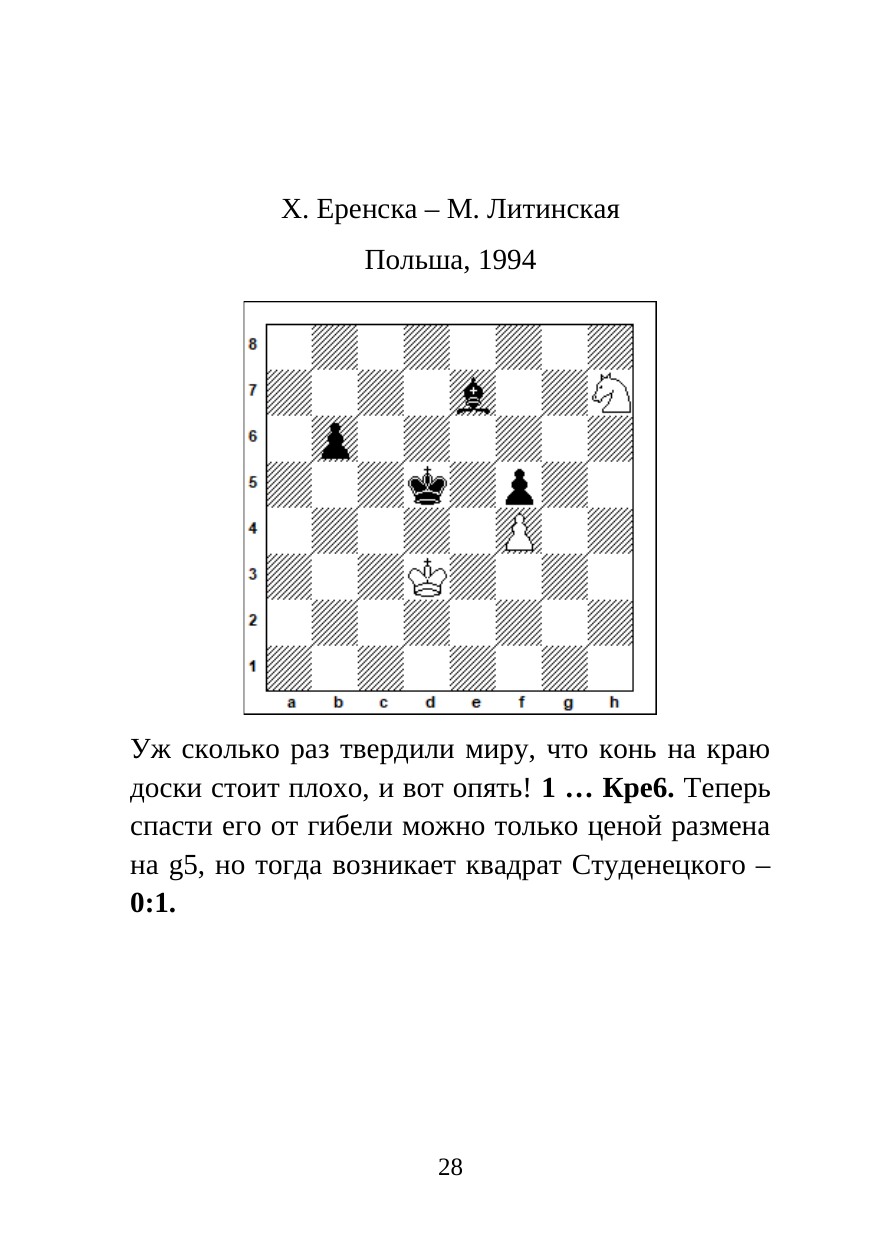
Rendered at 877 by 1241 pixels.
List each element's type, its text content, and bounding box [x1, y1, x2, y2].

text Польша, 1994 [130, 242, 771, 275]
picture [243, 301, 657, 715]
text Уж сколько раз твердили миру, что конь на краю доски стоит плохо, и вот опять! 1 … Кре6. Теперь спасти его от гибели можно только ценой размена на g5, но тогда возникает квадрат Студенецкого – 0:1. [130, 731, 771, 919]
text Х. Еренска – М. Литинская [130, 191, 771, 224]
